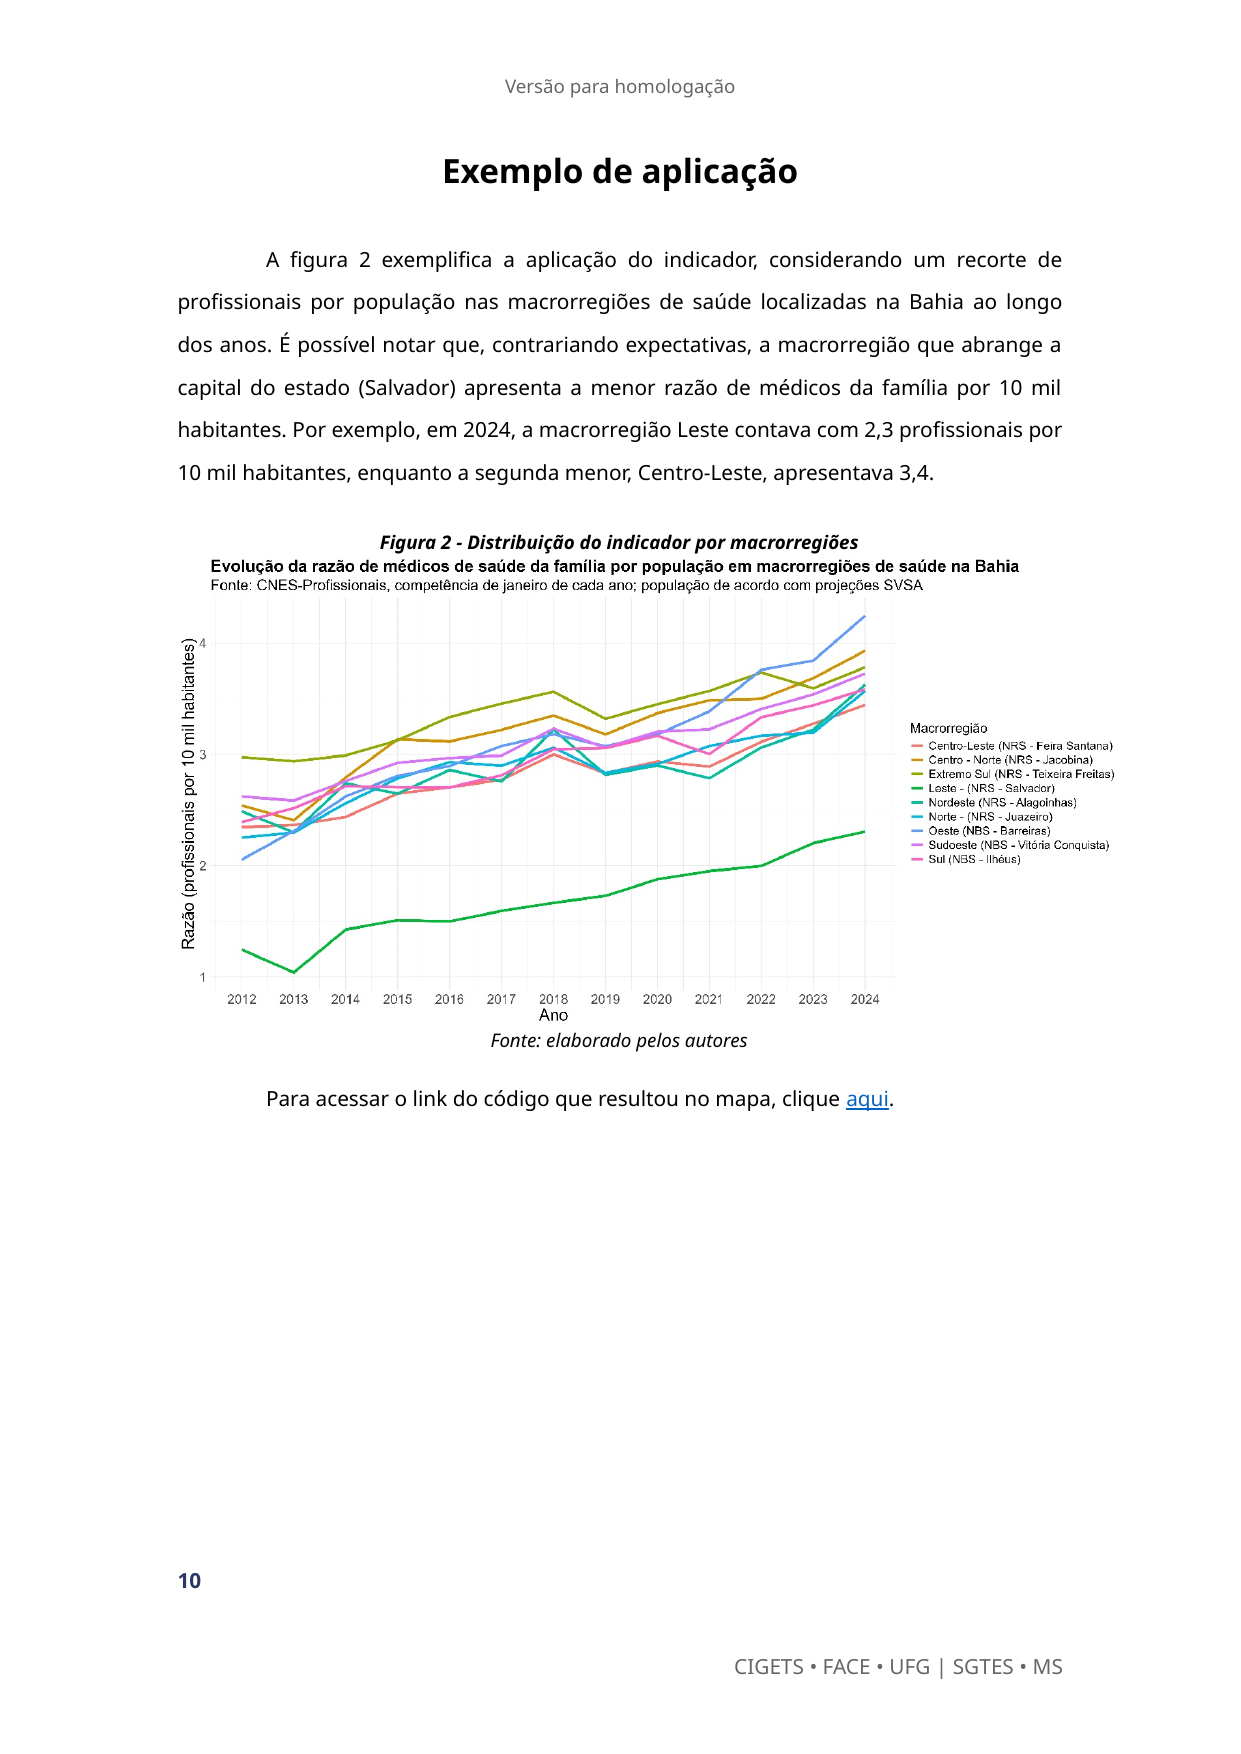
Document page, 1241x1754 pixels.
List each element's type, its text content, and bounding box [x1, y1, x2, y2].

text Para acessar o link do código que resultou no mapa, clique aqui. [177, 1084, 1063, 1113]
subtitle Exemplo de aplicação [177, 148, 1063, 193]
text Figura 2 - Distribuição do indicador por macrorregiões [177, 530, 1063, 555]
text A figura 2 exemplifica a aplicação do indicador, considerando um recorte de profissionais por população nas macrorregiões de saúde localizadas na Bahia ao longo dos anos. É possível notar que, contrariando expectativas, a macrorregião que abrange a capital do estado (Salvador) apresenta a menor razão de médicos da família por 10 mil habitantes. Por exemplo, em 2024, a macrorregião Leste contava com 2,3 profissionais por 10 mil habitantes, enquanto a segunda menor, Centro-Leste, apresentava 3,4. [177, 245, 1063, 486]
picture [177, 555, 1123, 1028]
list Fonte: elaborado pelos autores [177, 1028, 1063, 1053]
